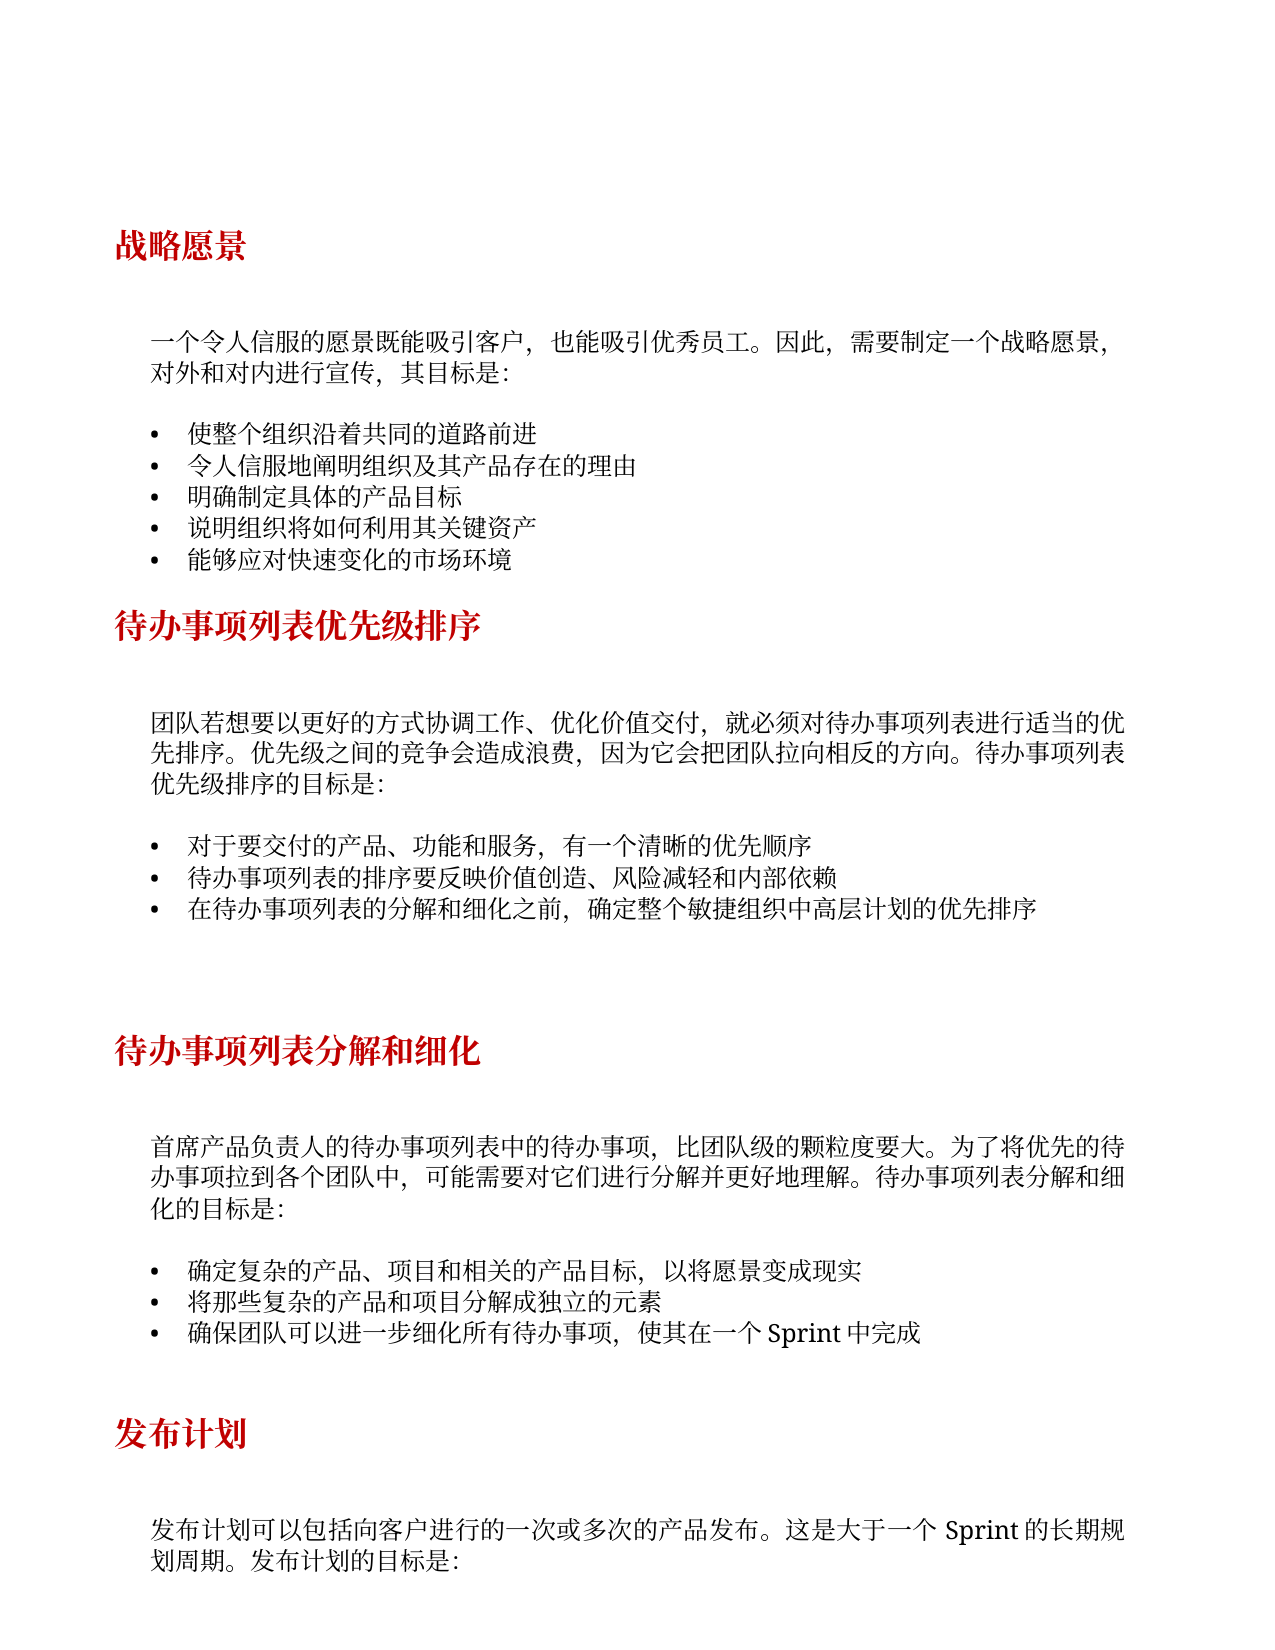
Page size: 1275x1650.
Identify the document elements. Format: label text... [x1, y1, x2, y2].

list 在待办事项列表的分解和细化之前，确定整个敏捷组织中高层计划的优先排序 [150, 893, 1125, 925]
list 将那些复杂的产品和项目分解成独立的元素 [150, 1286, 1125, 1318]
list 对于要交付的产品、功能和服务，有一个清晰的优先顺序 [150, 831, 1125, 862]
list 待办事项列表的排序要反映价值创造、风险减轻和内部依赖 [150, 862, 1125, 893]
list 确保团队可以进一步细化所有待办事项，使其在一个Sprint中完成 [150, 1318, 1125, 1349]
text 发布计划可以包括向客户进行的一次或多次的产品发布。这是大于一个Sprint的长期规划周期。发布计划的目标是： [150, 1514, 1126, 1577]
list 使整个组织沿着共同的道路前进 [150, 419, 1125, 450]
list 能够应对快速变化的市场环境 [150, 544, 1125, 576]
text 团队若想要以更好的方式协调工作、优化价值交付，就必须对待办事项列表进行适当的优先排序。优先级之间的竞争会造成浪费，因为它会把团队拉向相反的方向。待办事项列表优先级排序的目标是： [150, 707, 1125, 801]
list 明确制定具体的产品目标 [150, 482, 1125, 513]
subtitle 发布计划 [114, 1408, 1171, 1456]
subtitle 待办事项列表分解和细化 [114, 1025, 1171, 1073]
list 确定复杂的产品、项目和相关的产品目标，以将愿景变成现实 [150, 1255, 1125, 1286]
list 令人信服地阐明组织及其产品存在的理由 [150, 450, 1125, 482]
list 说明组织将如何利用其关键资产 [150, 513, 1125, 544]
text 首席产品负责人的待办事项列表中的待办事项，比团队级的颗粒度要大。为了将优先的待办事项拉到各个团队中，可能需要对它们进行分解并更好地理解。待办事项列表分解和细化的目标是： [150, 1131, 1125, 1225]
text 一个令人信服的愿景既能吸引客户，也能吸引优秀员工。因此，需要制定一个战略愿景，对外和对内进行宣传，其目标是： [150, 327, 1125, 389]
subtitle 待办事项列表优先级排序 [114, 601, 1171, 648]
subtitle 战略愿景 [114, 220, 1171, 268]
